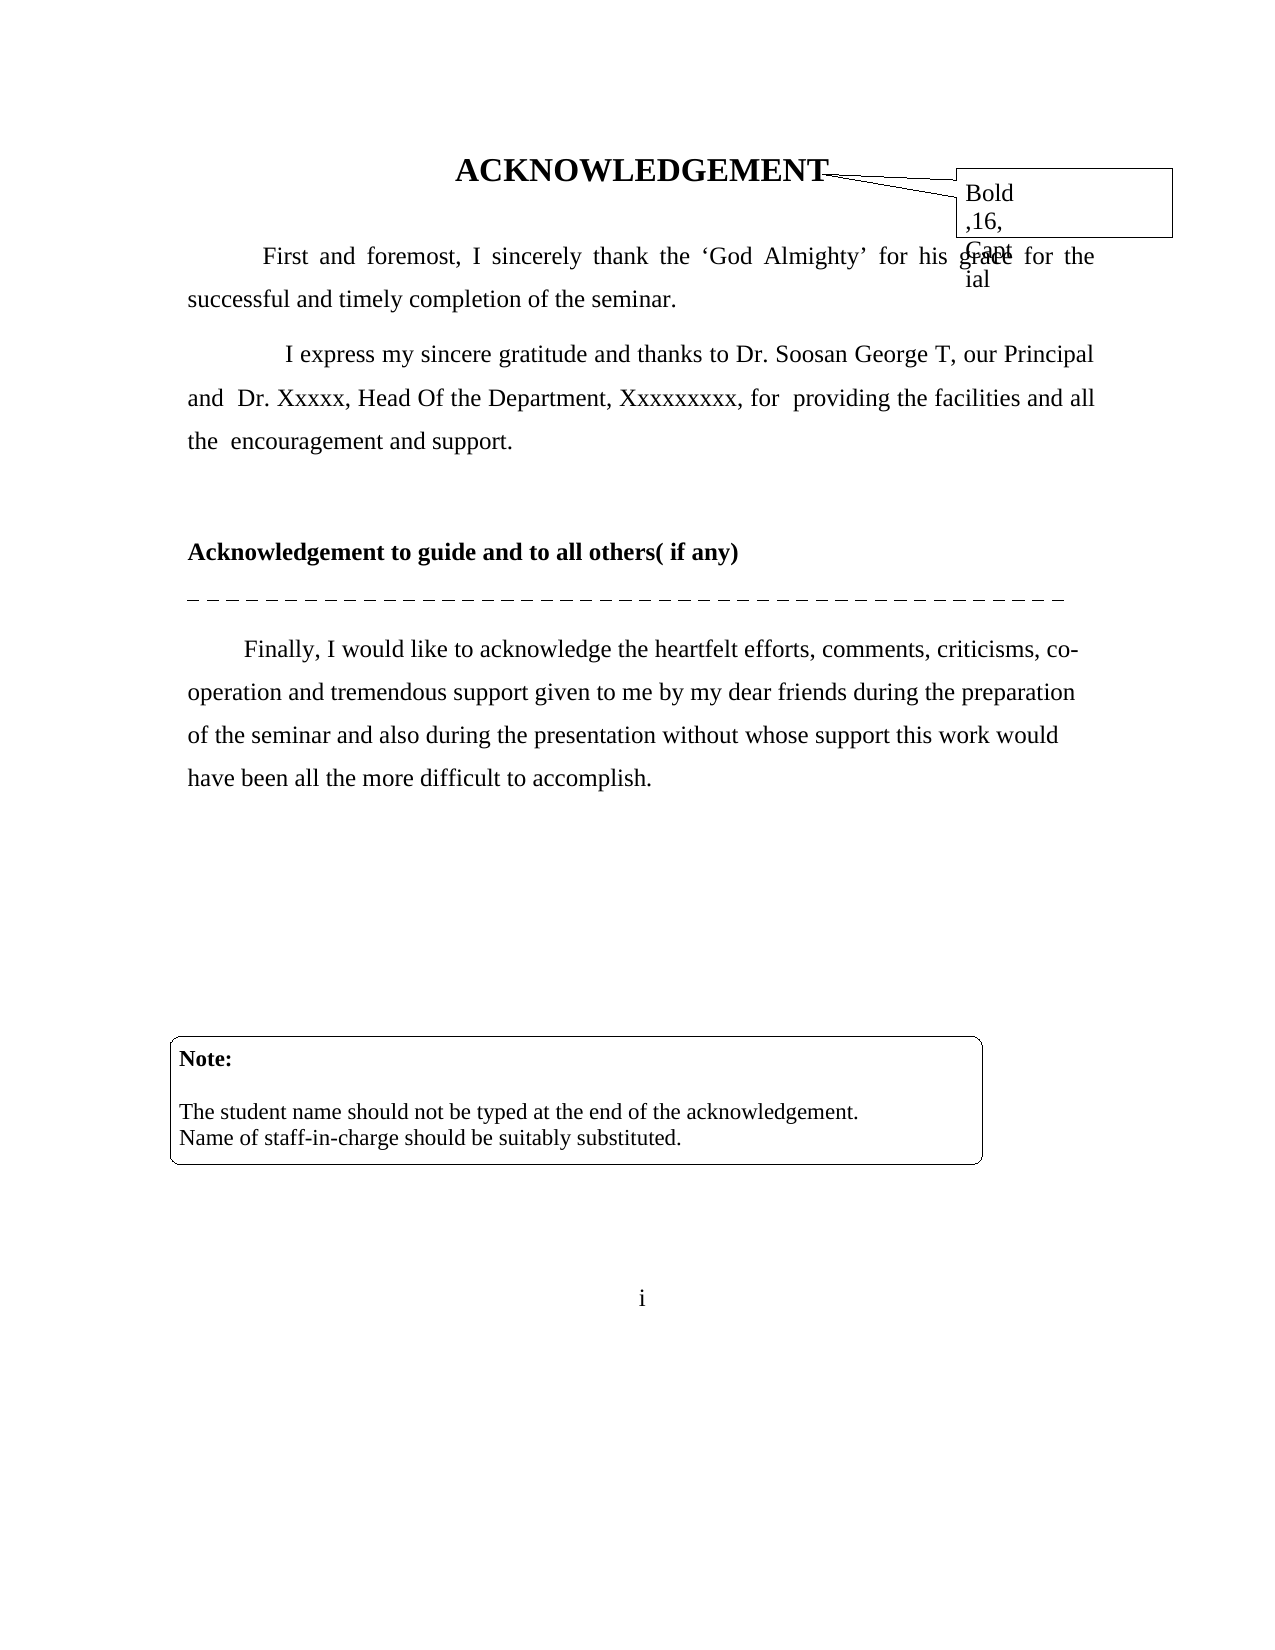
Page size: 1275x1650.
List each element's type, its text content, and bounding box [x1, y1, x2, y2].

title ACKNOWLEDGEMENT [187, 150, 1096, 188]
text i [187, 1283, 1096, 1312]
text Finally, I would like to acknowledge the heartfelt efforts, comments, criticisms, co-operation and tremendous support given to me by my dear friends during the preparation of the seminar and also during the presentation without whose support this work would have been all the more difficult to accomplish. [187, 634, 1096, 792]
text Acknowledgement to guide and to all others( if any) [187, 537, 1096, 566]
text First and foremost, I sincerely thank the ‘God Almighty’ for his grace for the successful and timely completion of the seminar. [187, 241, 1096, 313]
text I express my sincere gratitude and thanks to Dr. Soosan George T, our Principal and Dr. Xxxxx, Head Of the Department, Xxxxxxxxx, for providing the facilities and all the encouragement and support. [187, 339, 1096, 454]
